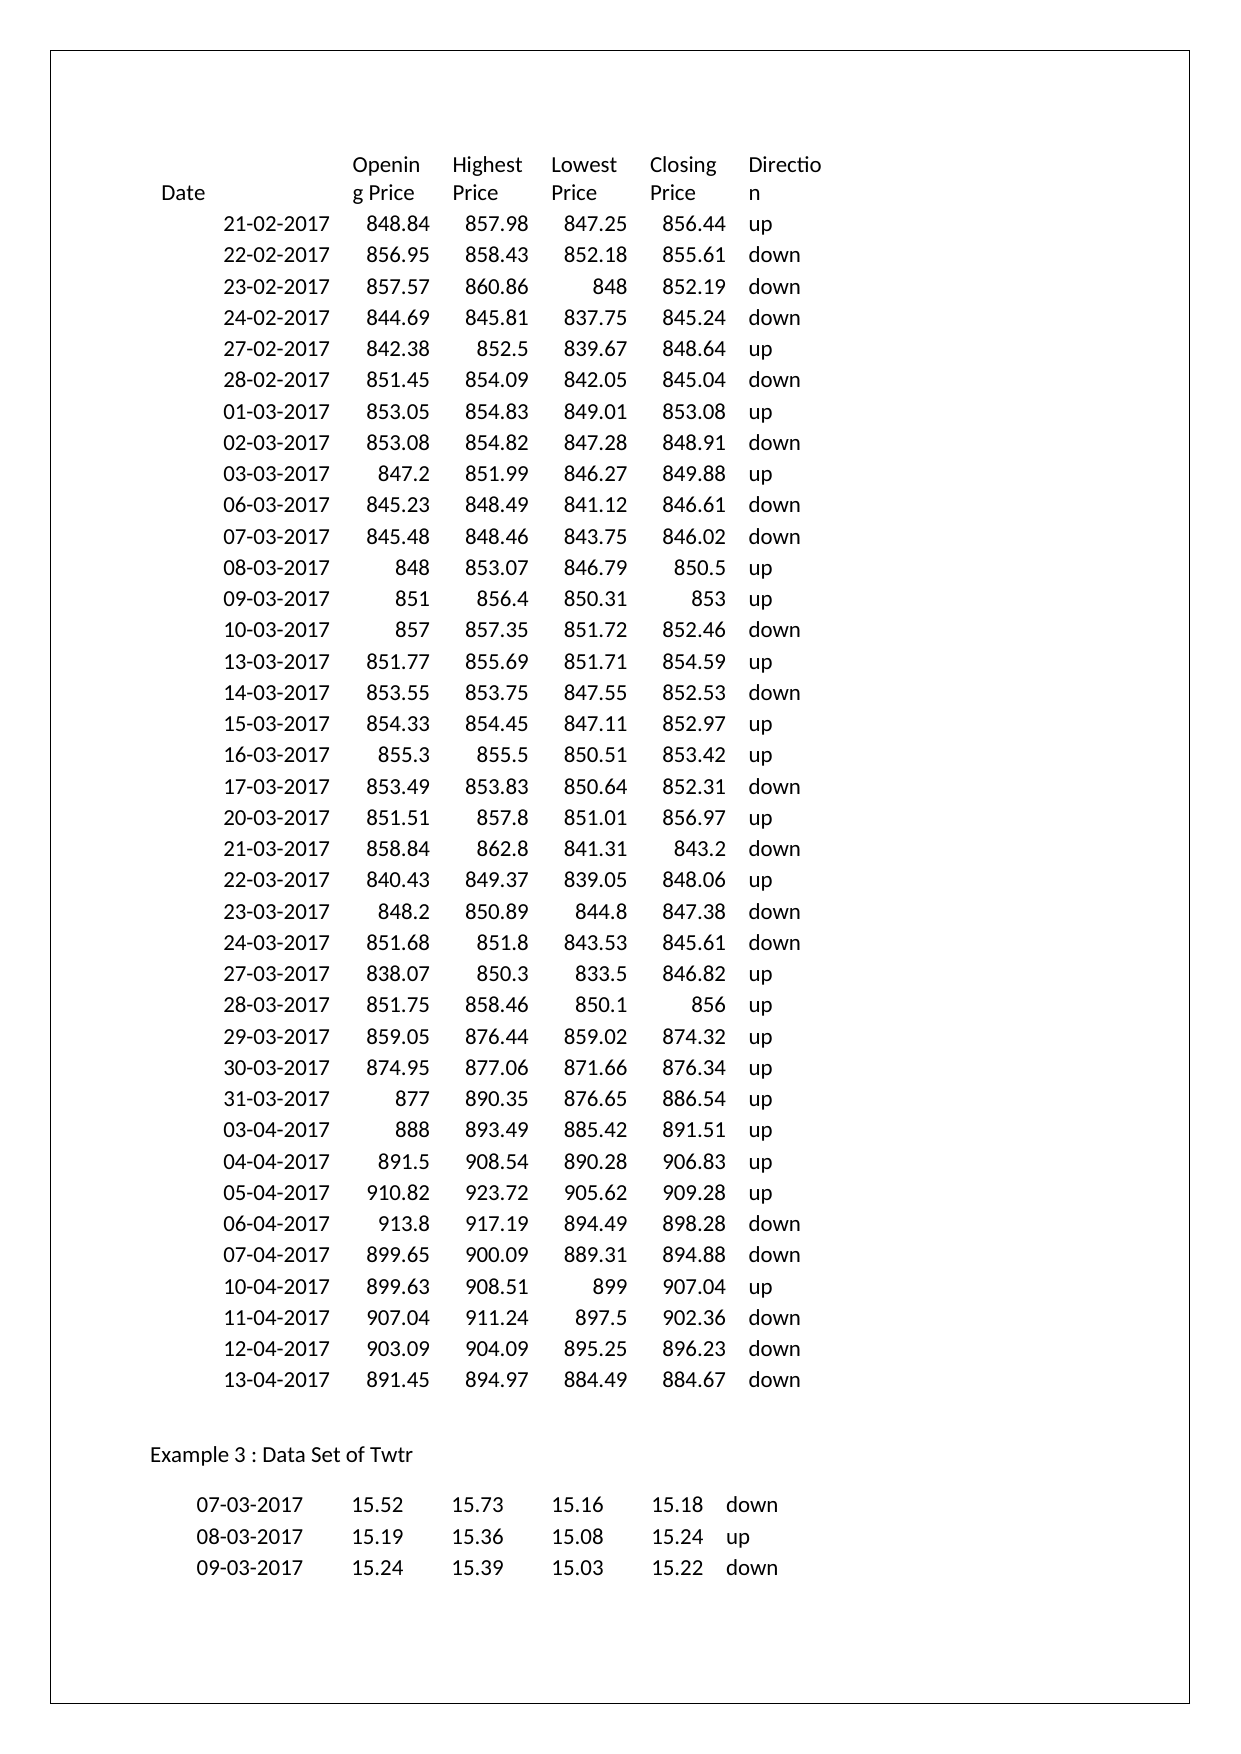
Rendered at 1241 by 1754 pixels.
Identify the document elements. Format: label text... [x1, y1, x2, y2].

table_cell down [737, 894, 844, 925]
table_cell 852.46 [639, 612, 737, 643]
table_cell 855.61 [639, 237, 737, 268]
table_cell 846.61 [639, 487, 737, 518]
table_cell down [737, 269, 844, 300]
table_cell 848.49 [441, 487, 540, 518]
table_cell 839.05 [540, 862, 638, 893]
table_cell 15.08 [515, 1519, 614, 1550]
table_cell 845.81 [441, 300, 540, 331]
table_cell 15.36 [415, 1519, 514, 1550]
table_cell 894.88 [639, 1237, 737, 1268]
table_cell 847.2 [341, 456, 441, 487]
table_cell 09-03-2017 [150, 581, 341, 612]
table_cell up [737, 394, 844, 425]
table_cell 852.18 [540, 237, 638, 268]
table_cell 913.8 [341, 1206, 441, 1237]
table_cell 846.79 [540, 550, 638, 581]
table_cell 15.24 [315, 1550, 414, 1581]
table_cell 856.44 [639, 206, 737, 237]
table_cell 15-03-2017 [150, 706, 341, 737]
table_cell 845.48 [341, 519, 441, 550]
table_cell 905.62 [540, 1175, 638, 1206]
table_cell 08-03-2017 [150, 1519, 314, 1550]
table_cell down [715, 1550, 814, 1581]
table_cell down [737, 675, 844, 706]
table_cell 851.99 [441, 456, 540, 487]
table_cell 896.23 [639, 1331, 737, 1362]
table_cell 15.39 [415, 1550, 514, 1581]
table_cell down [737, 1331, 844, 1362]
table_cell 15.22 [615, 1550, 714, 1581]
table_cell 850.51 [540, 737, 638, 768]
table_cell 08-03-2017 [150, 550, 341, 581]
table_cell 857 [341, 612, 441, 643]
table_cell 874.32 [639, 1019, 737, 1050]
table_cell 28-03-2017 [150, 987, 341, 1018]
table_header Date [150, 150, 341, 206]
table_cell 848.06 [639, 862, 737, 893]
table_cell 841.12 [540, 487, 638, 518]
table_cell up [737, 1050, 844, 1081]
table_cell 856.95 [341, 237, 441, 268]
table_cell 884.49 [540, 1362, 638, 1393]
table_cell 853.49 [341, 769, 441, 800]
table_cell 908.51 [441, 1269, 540, 1300]
table_cell 851.72 [540, 612, 638, 643]
table_cell 852.53 [639, 675, 737, 706]
table_cell up [737, 206, 844, 237]
table_cell 854.82 [441, 425, 540, 456]
table_cell 853.07 [441, 550, 540, 581]
table_cell 859.05 [341, 1019, 441, 1050]
table_header down [715, 1487, 814, 1518]
table_cell 849.37 [441, 862, 540, 893]
table_cell 853.42 [639, 737, 737, 768]
table_cell 852.97 [639, 706, 737, 737]
table_cell 21-03-2017 [150, 831, 341, 862]
table_cell 899 [540, 1269, 638, 1300]
table_cell 15.03 [515, 1550, 614, 1581]
table_cell 05-04-2017 [150, 1175, 341, 1206]
table_cell 853 [639, 581, 737, 612]
table_header 15.52 [315, 1487, 414, 1518]
table_cell 851.68 [341, 925, 441, 956]
table_cell 13-03-2017 [150, 644, 341, 675]
table_cell down [737, 769, 844, 800]
table_cell up [737, 1144, 844, 1175]
table_cell 844.69 [341, 300, 441, 331]
table_cell 853.75 [441, 675, 540, 706]
table_cell up [737, 987, 844, 1018]
table_cell 854.33 [341, 706, 441, 737]
table_cell 843.75 [540, 519, 638, 550]
table_cell 833.5 [540, 956, 638, 987]
table_cell 847.55 [540, 675, 638, 706]
table_cell 897.5 [540, 1300, 638, 1331]
table_cell 904.09 [441, 1331, 540, 1362]
table_cell 911.24 [441, 1300, 540, 1331]
table_cell 13-04-2017 [150, 1362, 341, 1393]
table_cell 838.07 [341, 956, 441, 987]
table_cell 02-03-2017 [150, 425, 341, 456]
table_cell 842.05 [540, 362, 638, 393]
table_cell 856 [639, 987, 737, 1018]
table_cell 01-03-2017 [150, 394, 341, 425]
table_cell 910.82 [341, 1175, 441, 1206]
table_header Closing Price [639, 150, 737, 206]
table_cell down [737, 487, 844, 518]
table_cell 871.66 [540, 1050, 638, 1081]
table_cell up [737, 1269, 844, 1300]
table_cell 848.2 [341, 894, 441, 925]
table_cell 898.28 [639, 1206, 737, 1237]
table_header 15.18 [615, 1487, 714, 1518]
table_cell 17-03-2017 [150, 769, 341, 800]
table_cell 902.36 [639, 1300, 737, 1331]
table_cell 890.28 [540, 1144, 638, 1175]
table_cell 888 [341, 1112, 441, 1143]
table_cell 874.95 [341, 1050, 441, 1081]
table_cell 24-02-2017 [150, 300, 341, 331]
table_cell 844.8 [540, 894, 638, 925]
table_cell 12-04-2017 [150, 1331, 341, 1362]
table_cell 839.67 [540, 331, 638, 362]
table_cell down [737, 925, 844, 956]
table_cell 21-02-2017 [150, 206, 341, 237]
table_cell 856.97 [639, 800, 737, 831]
table_header Lowest Price [540, 150, 638, 206]
table_cell down [737, 362, 844, 393]
table_cell up [737, 1081, 844, 1112]
table_cell 15.24 [615, 1519, 714, 1550]
table_cell up [737, 956, 844, 987]
table_cell 846.02 [639, 519, 737, 550]
table_cell 07-03-2017 [150, 519, 341, 550]
table_cell 840.43 [341, 862, 441, 893]
table_cell 854.45 [441, 706, 540, 737]
table_cell 837.75 [540, 300, 638, 331]
table_cell 900.09 [441, 1237, 540, 1268]
table_cell 15.19 [315, 1519, 414, 1550]
table_cell 851.45 [341, 362, 441, 393]
table_header Opening Price [341, 150, 441, 206]
table_cell 848.64 [639, 331, 737, 362]
table_cell 22-02-2017 [150, 237, 341, 268]
table_cell 877.06 [441, 1050, 540, 1081]
table_cell 04-04-2017 [150, 1144, 341, 1175]
table_cell 10-04-2017 [150, 1269, 341, 1300]
table_cell 851 [341, 581, 441, 612]
table_cell 876.34 [639, 1050, 737, 1081]
table_cell 903.09 [341, 1331, 441, 1362]
table_cell 20-03-2017 [150, 800, 341, 831]
table_cell 893.49 [441, 1112, 540, 1143]
table_cell 860.86 [441, 269, 540, 300]
table_header Highest Price [441, 150, 540, 206]
table_cell up [737, 581, 844, 612]
table_cell 894.49 [540, 1206, 638, 1237]
table_cell 850.1 [540, 987, 638, 1018]
table_cell down [737, 425, 844, 456]
table_cell 857.57 [341, 269, 441, 300]
table_cell down [737, 1237, 844, 1268]
table_cell 851.01 [540, 800, 638, 831]
table_cell 24-03-2017 [150, 925, 341, 956]
table_cell up [737, 1019, 844, 1050]
table_cell down [737, 519, 844, 550]
table_cell 29-03-2017 [150, 1019, 341, 1050]
table_cell 891.5 [341, 1144, 441, 1175]
table_cell up [737, 550, 844, 581]
table_cell 09-03-2017 [150, 1550, 314, 1581]
table_cell up [737, 331, 844, 362]
table_cell 850.3 [441, 956, 540, 987]
table_cell 849.01 [540, 394, 638, 425]
table_cell 27-03-2017 [150, 956, 341, 987]
table_cell 853.08 [639, 394, 737, 425]
table_cell 28-02-2017 [150, 362, 341, 393]
table_cell 850.89 [441, 894, 540, 925]
table_cell 853.05 [341, 394, 441, 425]
table_cell 11-04-2017 [150, 1300, 341, 1331]
table_cell 876.65 [540, 1081, 638, 1112]
table_cell up [737, 456, 844, 487]
table_cell 908.54 [441, 1144, 540, 1175]
table_cell 847.25 [540, 206, 638, 237]
table_cell 857.8 [441, 800, 540, 831]
table_cell 855.3 [341, 737, 441, 768]
table_cell 07-04-2017 [150, 1237, 341, 1268]
table_cell 848 [540, 269, 638, 300]
table_cell 854.09 [441, 362, 540, 393]
table_cell down [737, 612, 844, 643]
table_cell 14-03-2017 [150, 675, 341, 706]
table_cell 917.19 [441, 1206, 540, 1237]
table_cell 851.71 [540, 644, 638, 675]
table_cell 848 [341, 550, 441, 581]
table_cell 851.75 [341, 987, 441, 1018]
table_cell 858.46 [441, 987, 540, 1018]
table_cell 853.55 [341, 675, 441, 706]
table_cell 855.5 [441, 737, 540, 768]
table_cell 10-03-2017 [150, 612, 341, 643]
table_cell 885.42 [540, 1112, 638, 1143]
table_cell 851.51 [341, 800, 441, 831]
table_cell 851.77 [341, 644, 441, 675]
table_cell 854.83 [441, 394, 540, 425]
table_cell 877 [341, 1081, 441, 1112]
table_cell 06-04-2017 [150, 1206, 341, 1237]
table_cell 906.83 [639, 1144, 737, 1175]
table_cell 849.88 [639, 456, 737, 487]
table_cell 858.43 [441, 237, 540, 268]
table_cell down [737, 1362, 844, 1393]
table_cell 22-03-2017 [150, 862, 341, 893]
table_cell down [737, 1300, 844, 1331]
table_cell 846.82 [639, 956, 737, 987]
table_cell 847.11 [540, 706, 638, 737]
table_header 07-03-2017 [150, 1487, 314, 1518]
table_cell 856.4 [441, 581, 540, 612]
table_cell 852.5 [441, 331, 540, 362]
table_cell 848.84 [341, 206, 441, 237]
table_cell 30-03-2017 [150, 1050, 341, 1081]
table_cell 03-03-2017 [150, 456, 341, 487]
table_cell 852.19 [639, 269, 737, 300]
table_cell 857.98 [441, 206, 540, 237]
table_cell up [737, 737, 844, 768]
table_header 15.73 [415, 1487, 514, 1518]
table_cell up [737, 800, 844, 831]
table_cell 858.84 [341, 831, 441, 862]
table_cell 847.28 [540, 425, 638, 456]
table_cell 848.91 [639, 425, 737, 456]
table_cell up [737, 706, 844, 737]
table_cell 853.08 [341, 425, 441, 456]
table_cell 899.65 [341, 1237, 441, 1268]
table_cell 857.35 [441, 612, 540, 643]
table_cell down [737, 1206, 844, 1237]
table_cell 891.45 [341, 1362, 441, 1393]
table_cell 841.31 [540, 831, 638, 862]
table_cell 847.38 [639, 894, 737, 925]
table_cell 31-03-2017 [150, 1081, 341, 1112]
table_cell 850.64 [540, 769, 638, 800]
table_cell 06-03-2017 [150, 487, 341, 518]
table_cell 845.61 [639, 925, 737, 956]
table_cell up [737, 644, 844, 675]
table_cell 03-04-2017 [150, 1112, 341, 1143]
table_cell 889.31 [540, 1237, 638, 1268]
table_cell 895.25 [540, 1331, 638, 1362]
table_header 15.16 [515, 1487, 614, 1518]
table_cell 850.5 [639, 550, 737, 581]
table_cell 862.8 [441, 831, 540, 862]
table_cell 886.54 [639, 1081, 737, 1112]
table_cell 23-03-2017 [150, 894, 341, 925]
table_cell 884.67 [639, 1362, 737, 1393]
table_cell 890.35 [441, 1081, 540, 1112]
table_cell 848.46 [441, 519, 540, 550]
table_cell up [737, 1175, 844, 1206]
table_cell 23-02-2017 [150, 269, 341, 300]
table_cell 852.31 [639, 769, 737, 800]
table_cell 894.97 [441, 1362, 540, 1393]
table_cell 843.2 [639, 831, 737, 862]
table_cell 845.24 [639, 300, 737, 331]
table_cell 923.72 [441, 1175, 540, 1206]
table_cell down [737, 300, 844, 331]
table_cell down [737, 831, 844, 862]
table_cell 846.27 [540, 456, 638, 487]
text Example 3 : Data Set of Twtr [150, 1440, 1090, 1468]
table_header Direction [737, 150, 844, 206]
table_cell 899.63 [341, 1269, 441, 1300]
table_cell 851.8 [441, 925, 540, 956]
table_cell 876.44 [441, 1019, 540, 1050]
table_cell 854.59 [639, 644, 737, 675]
table_cell up [737, 862, 844, 893]
table_cell 16-03-2017 [150, 737, 341, 768]
table_cell 845.04 [639, 362, 737, 393]
table_cell 845.23 [341, 487, 441, 518]
table_cell up [715, 1519, 814, 1550]
table_cell 842.38 [341, 331, 441, 362]
table_cell 855.69 [441, 644, 540, 675]
table_cell 850.31 [540, 581, 638, 612]
table_cell 843.53 [540, 925, 638, 956]
table_cell 853.83 [441, 769, 540, 800]
table_cell 859.02 [540, 1019, 638, 1050]
table_cell 27-02-2017 [150, 331, 341, 362]
table_cell down [737, 237, 844, 268]
table_cell 907.04 [639, 1269, 737, 1300]
table_cell 891.51 [639, 1112, 737, 1143]
table_cell 907.04 [341, 1300, 441, 1331]
table_cell 909.28 [639, 1175, 737, 1206]
table_cell up [737, 1112, 844, 1143]
